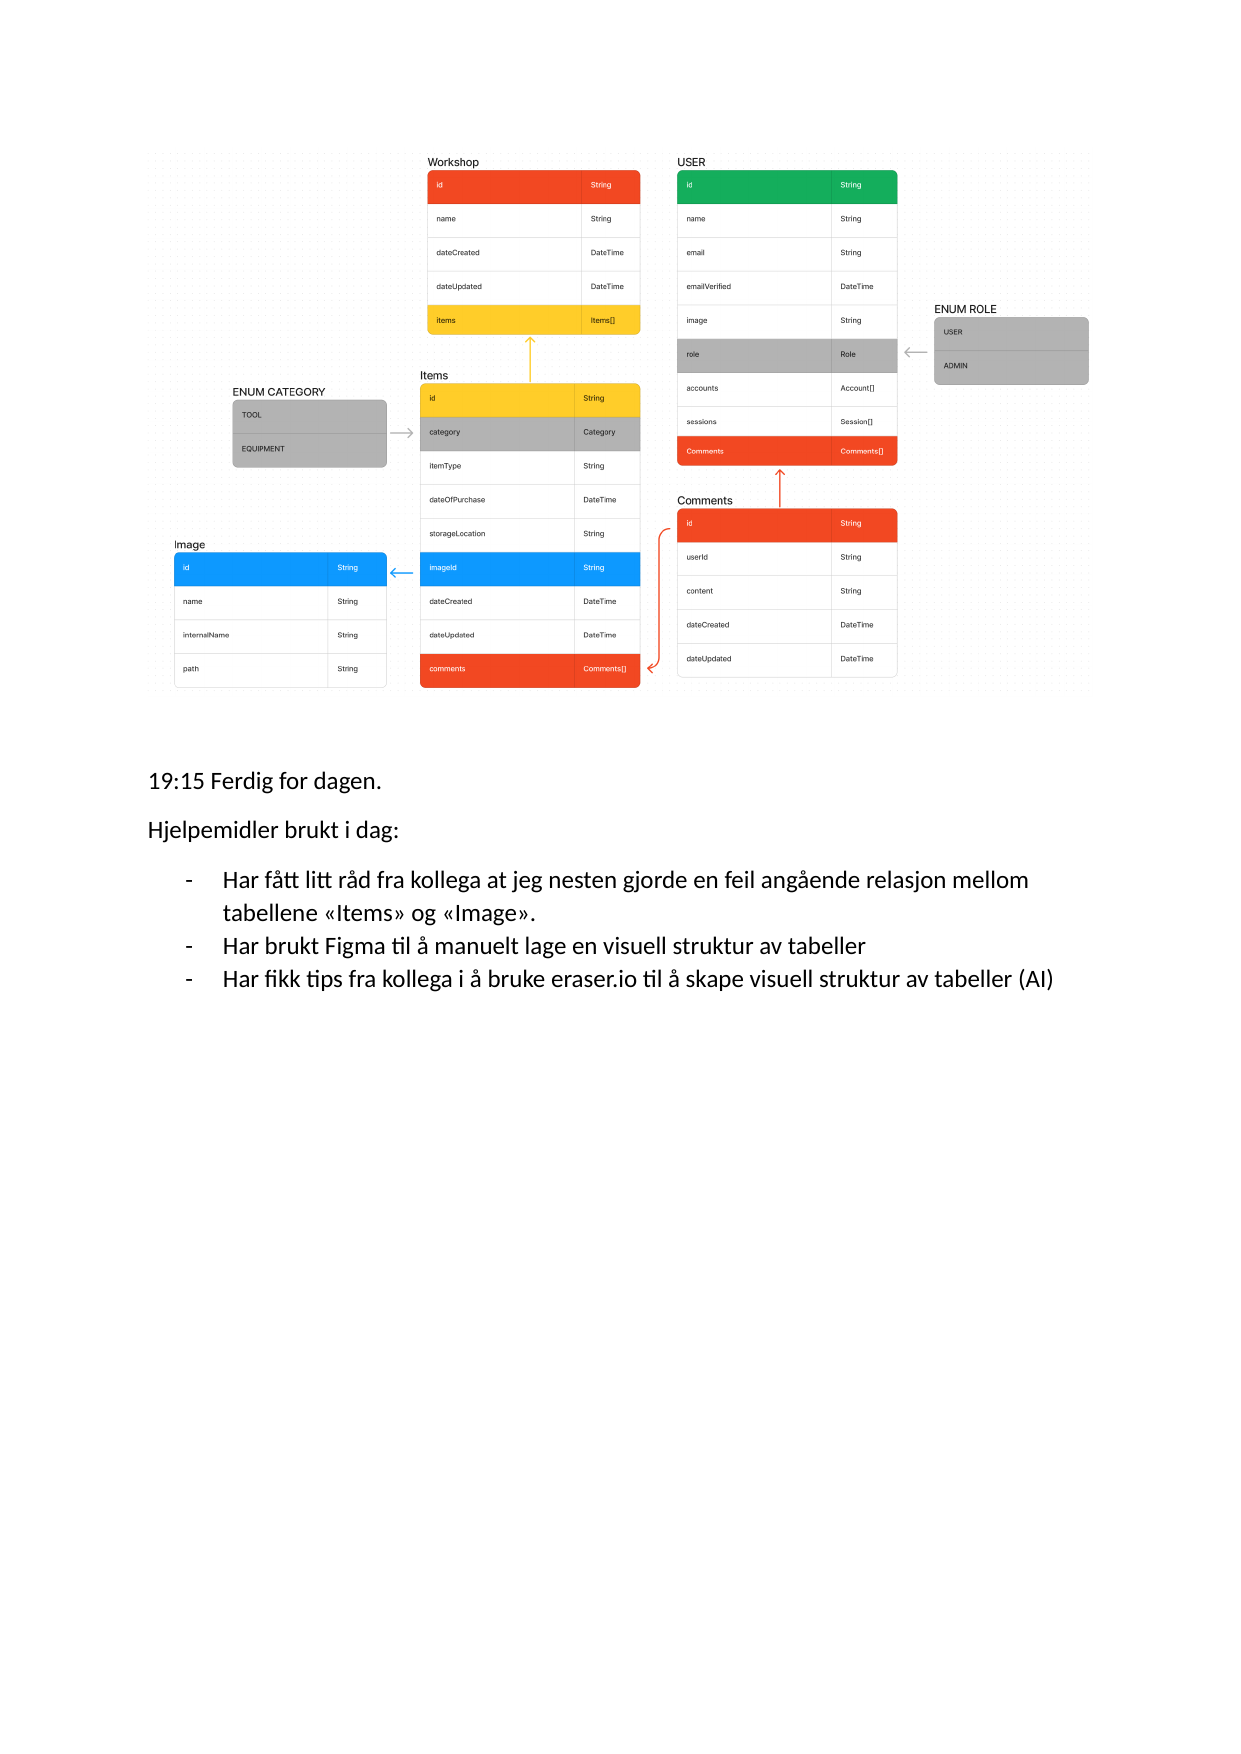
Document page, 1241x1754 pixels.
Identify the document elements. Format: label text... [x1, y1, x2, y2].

picture [147, 147, 1093, 697]
text Hjelpemidler brukt i dag: [148, 814, 1093, 845]
list Har fikk tips fra kollega i å bruke eraser.io til å skape visuell struktur av tabeller (AI) [185, 963, 1093, 993]
text 19:15 Ferdig for dagen. [148, 765, 1093, 795]
list Har brukt Figma til å manuelt lage en visuell struktur av tabeller [185, 930, 1093, 960]
list Har fått litt råd fra kollega at jeg nesten gjorde en feil angående relasjon mellom tabellene «Items» og «Image». [185, 864, 1093, 927]
